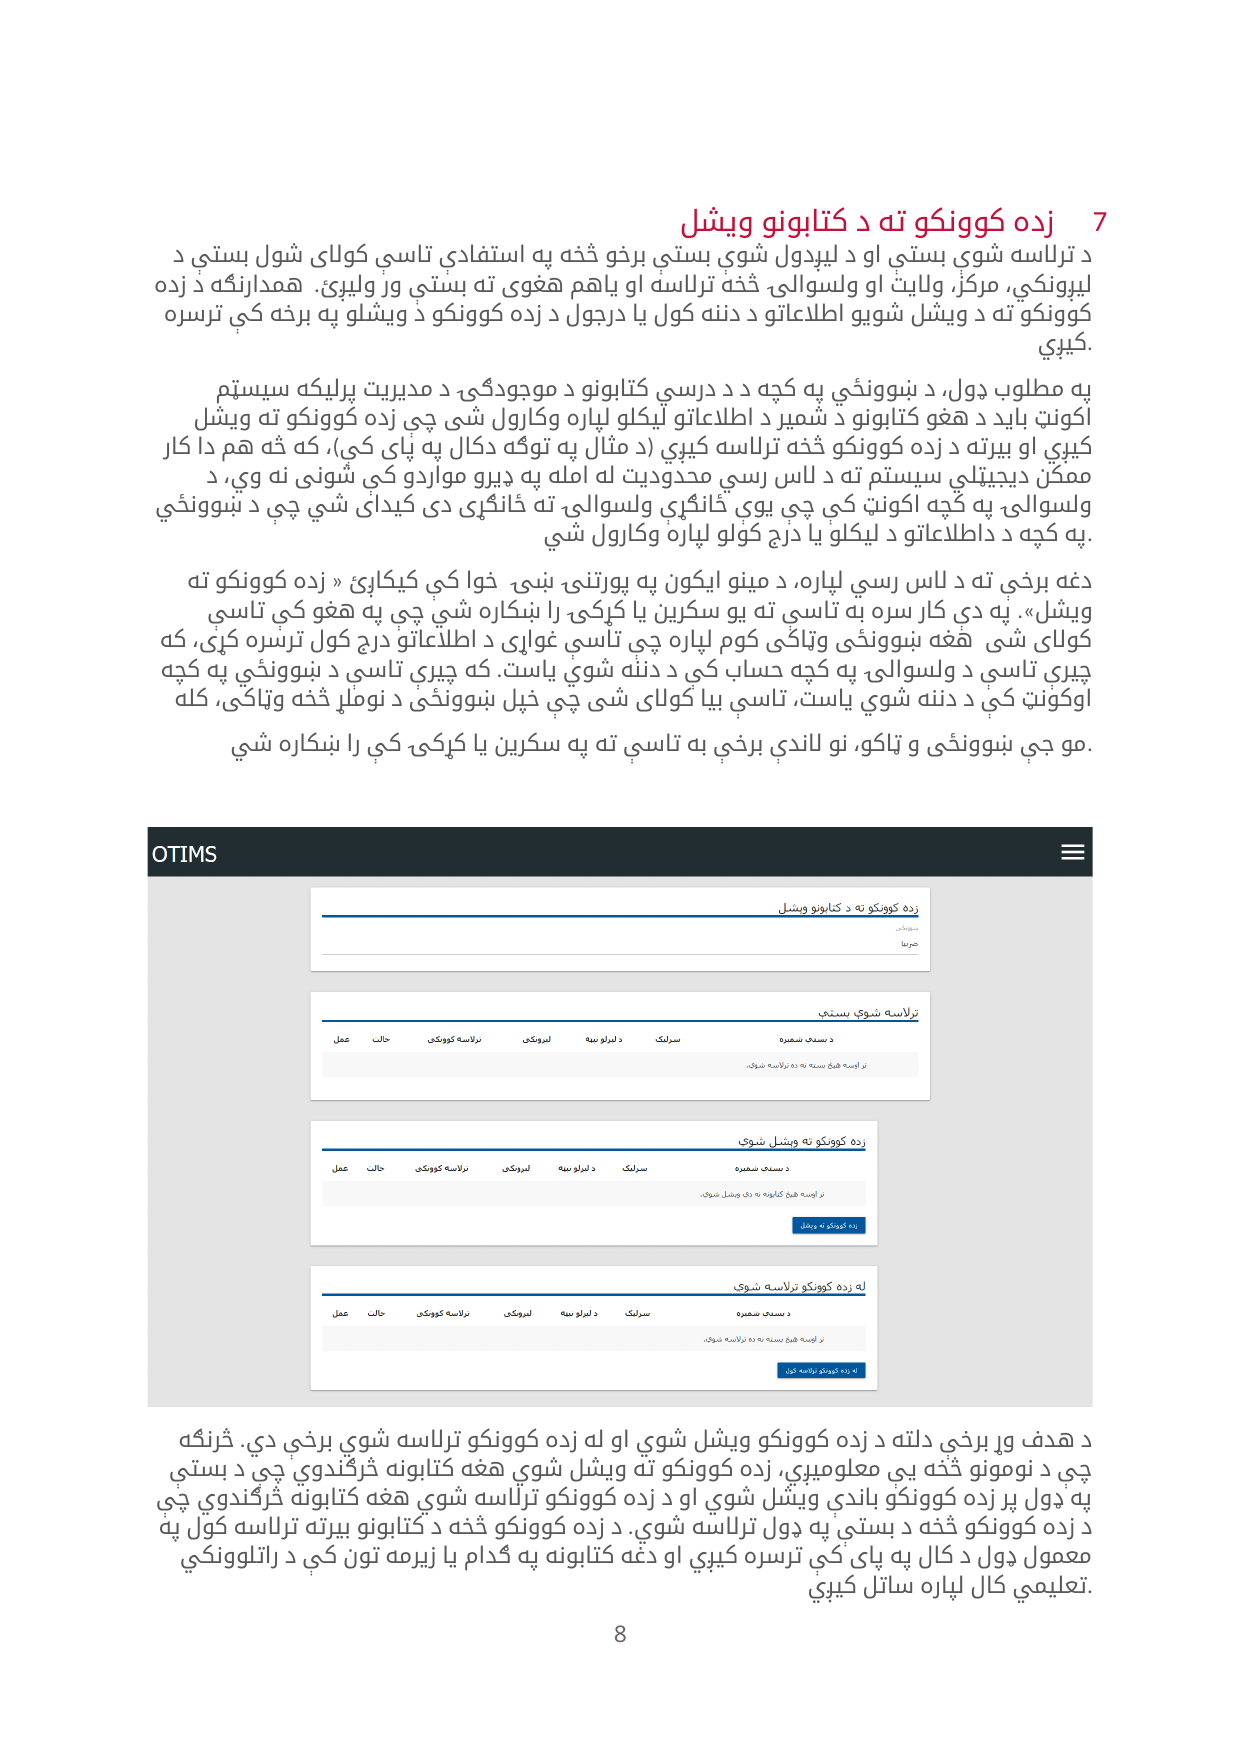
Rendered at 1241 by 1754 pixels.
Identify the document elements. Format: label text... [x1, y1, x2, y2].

text دغه برخې ته د لاس رسي لپاره، د مینو ایکون په پورتنۍ ښۍ خوا کې کیکاږئ « زده کوونکو ته ویشل». په دې کار سره به تاسې ته یو سکرین یا کړکۍ را ښکاره شي چې په هغو کې تاسې کولای شی هغه ښوونځی وټاکی کوم لپاره چې تاسې غواړی د اطلاعاتو درج کول ترسره کړی، که چیرې تاسې د ولسوالۍ په کچه حساب کې د دننه شوي یاست. که چیرې تاسې د ښوونځي په کچه اوکونټ کې د دننه شوي یاست، تاسې بیا کولای شی چې خپل ښوونځی د نوملړ څخه وټاکی، کله مو جې ښوونځی و ټاکو، نو لاندې برخې به تاسې ته په سکرین یا کړکۍ کې را ښکاره شي. [148, 566, 1093, 761]
subtitle زده کوونکو ته د کتابونو ویشل [148, 203, 1093, 238]
text د هدف وړ برخې دلته د زده کوونکو ویشل شوي او له زده کوونکو ترلاسه شوي برخې دي. څرنګه چې د نومونو څخه یې معلومیږي، زده کوونکو ته ویشل شوي هغه کتابونه څرګندوي چې د بستې په ډول پر زده کوونکو باندې ویشل شوي او د زده کوونکو ترلاسه شوي هغه کتابونه څرګندوي چې د زده کوونکو څخه د بستې په ډول ترلاسه شوي. د زده کوونکو څخه د کتابونو بیرته ترلاسه کول په معمول ډول د کال په پای کې ترسره کیږي او دغه کتابونه په ګدام یا زیرمه تون کې د راتلوونکي تعلیمي کال لپاره ساتل کیږي. [148, 1425, 1093, 1599]
picture [147, 827, 1093, 1407]
text د ترلاسه شوې بستې او د لیږدول شوې بستې برخو څخه په استفادې تاسې کولای شول بستې د لیږونکي، مرکز، ولایت او ولسوالۍ څخه ترلاسه او یاهم هغوی ته بستې ور ولیږئ. همدارنګه د زده کوونکو ته د ویشل شویو اطلاعاتو د دننه کول یا درجول د زده کوونکو د ویشلو په برخه کې ترسره کیږي. [148, 241, 1093, 356]
text په مطلوب ډول، د ښوونځي په کچه د د درسي کتابونو د موجودګۍ د مدیریت پرلیکه سیسټم اکونټ باید د هغو کتابونو د شمیر د اطلاعاتو لیکلو لپاره وکارول شی چې زده کوونکو ته ویشل کیږي او بیرته د زده کوونکو څخه ترلاسه کیږي (د مثال په توګه دکال په پای کې)، که څه هم دا کار ممکن دیجیټلي سیستم ته د لاس رسي محدودیت له امله په ډیرو مواردو کې شونی نه وي، د ولسوالۍ په کچه اکونټ کې چې یوې ځانګړې ولسوالۍ ته ځانګړی دی کیدای شي چې د ښوونځي په کچه د داطلاعاتو د لیکلو یا درج کولو لپاره وکارول شي. [148, 375, 1093, 547]
